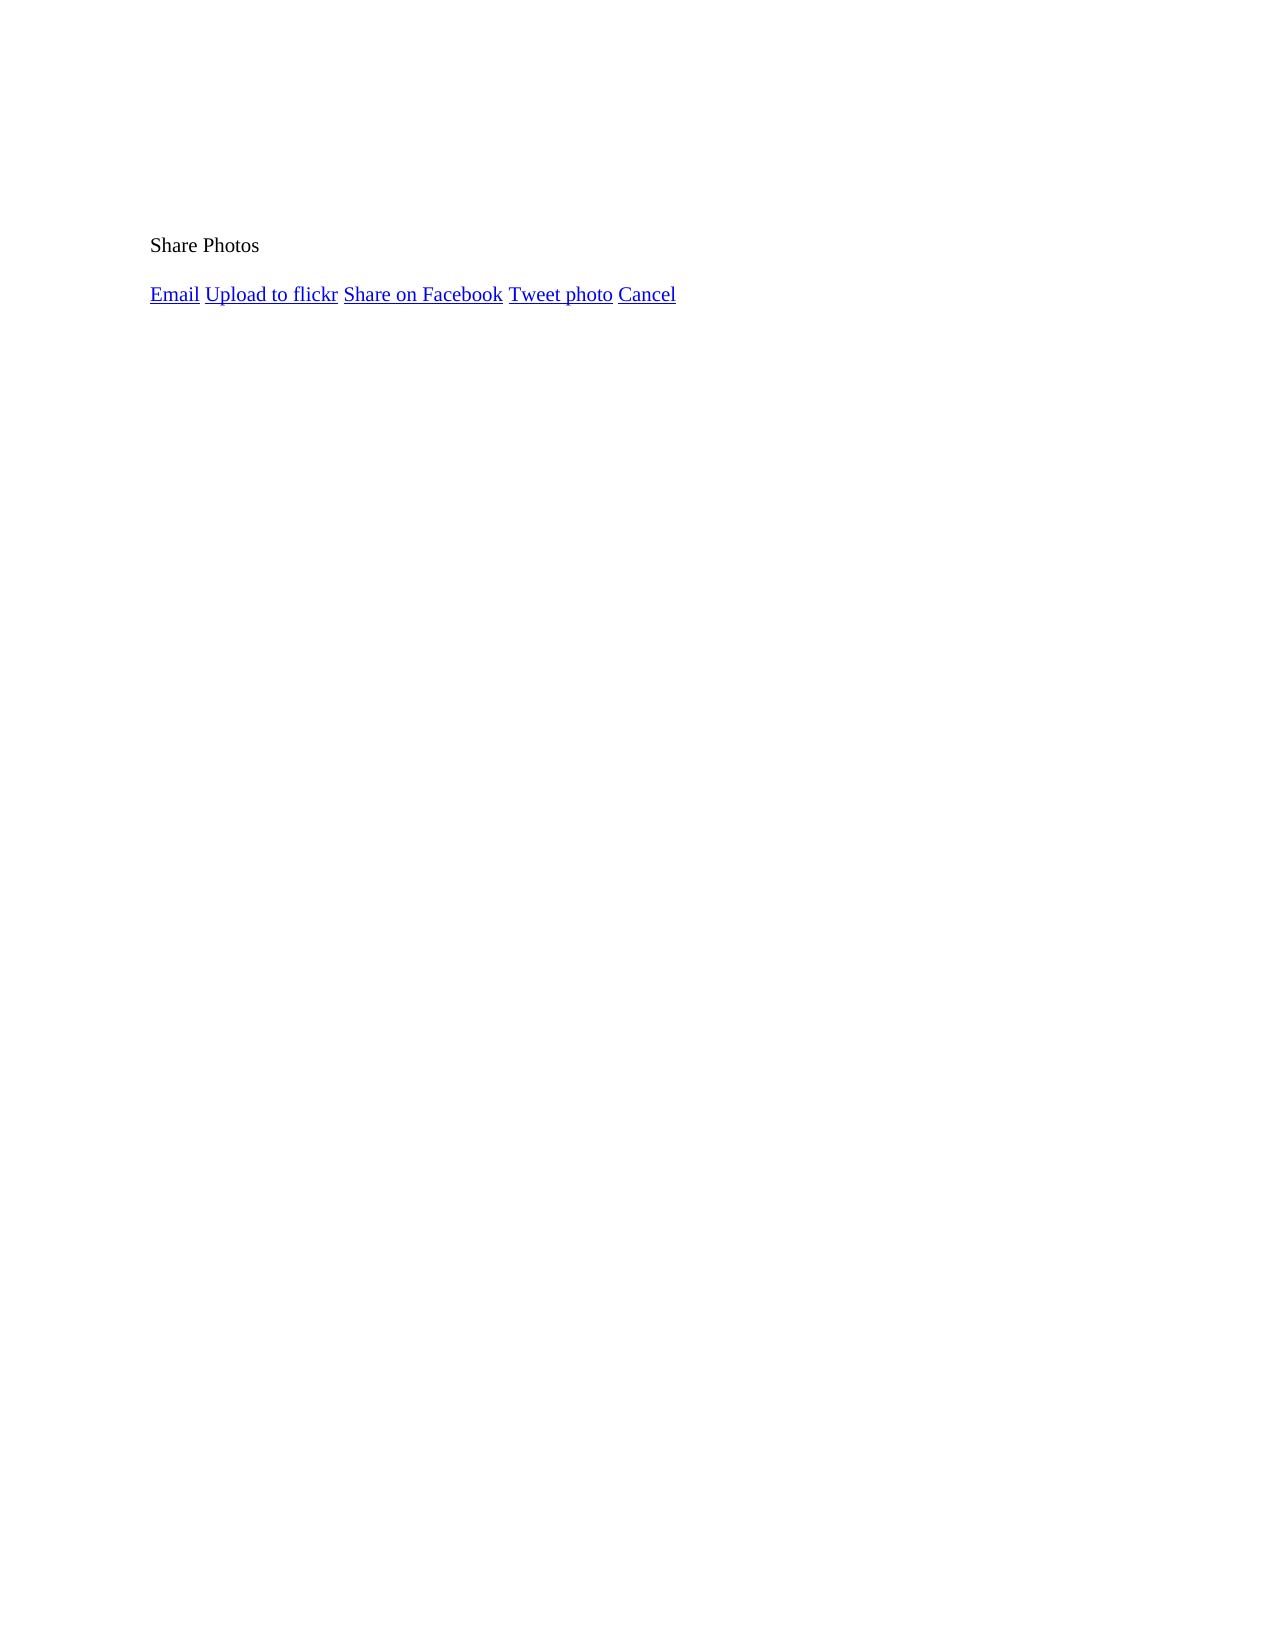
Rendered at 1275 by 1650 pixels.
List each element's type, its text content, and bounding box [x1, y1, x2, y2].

text Share Photos [150, 233, 1125, 257]
text Email Upload to flickr Share on Facebook Tweet photo Cancel [150, 282, 1125, 306]
